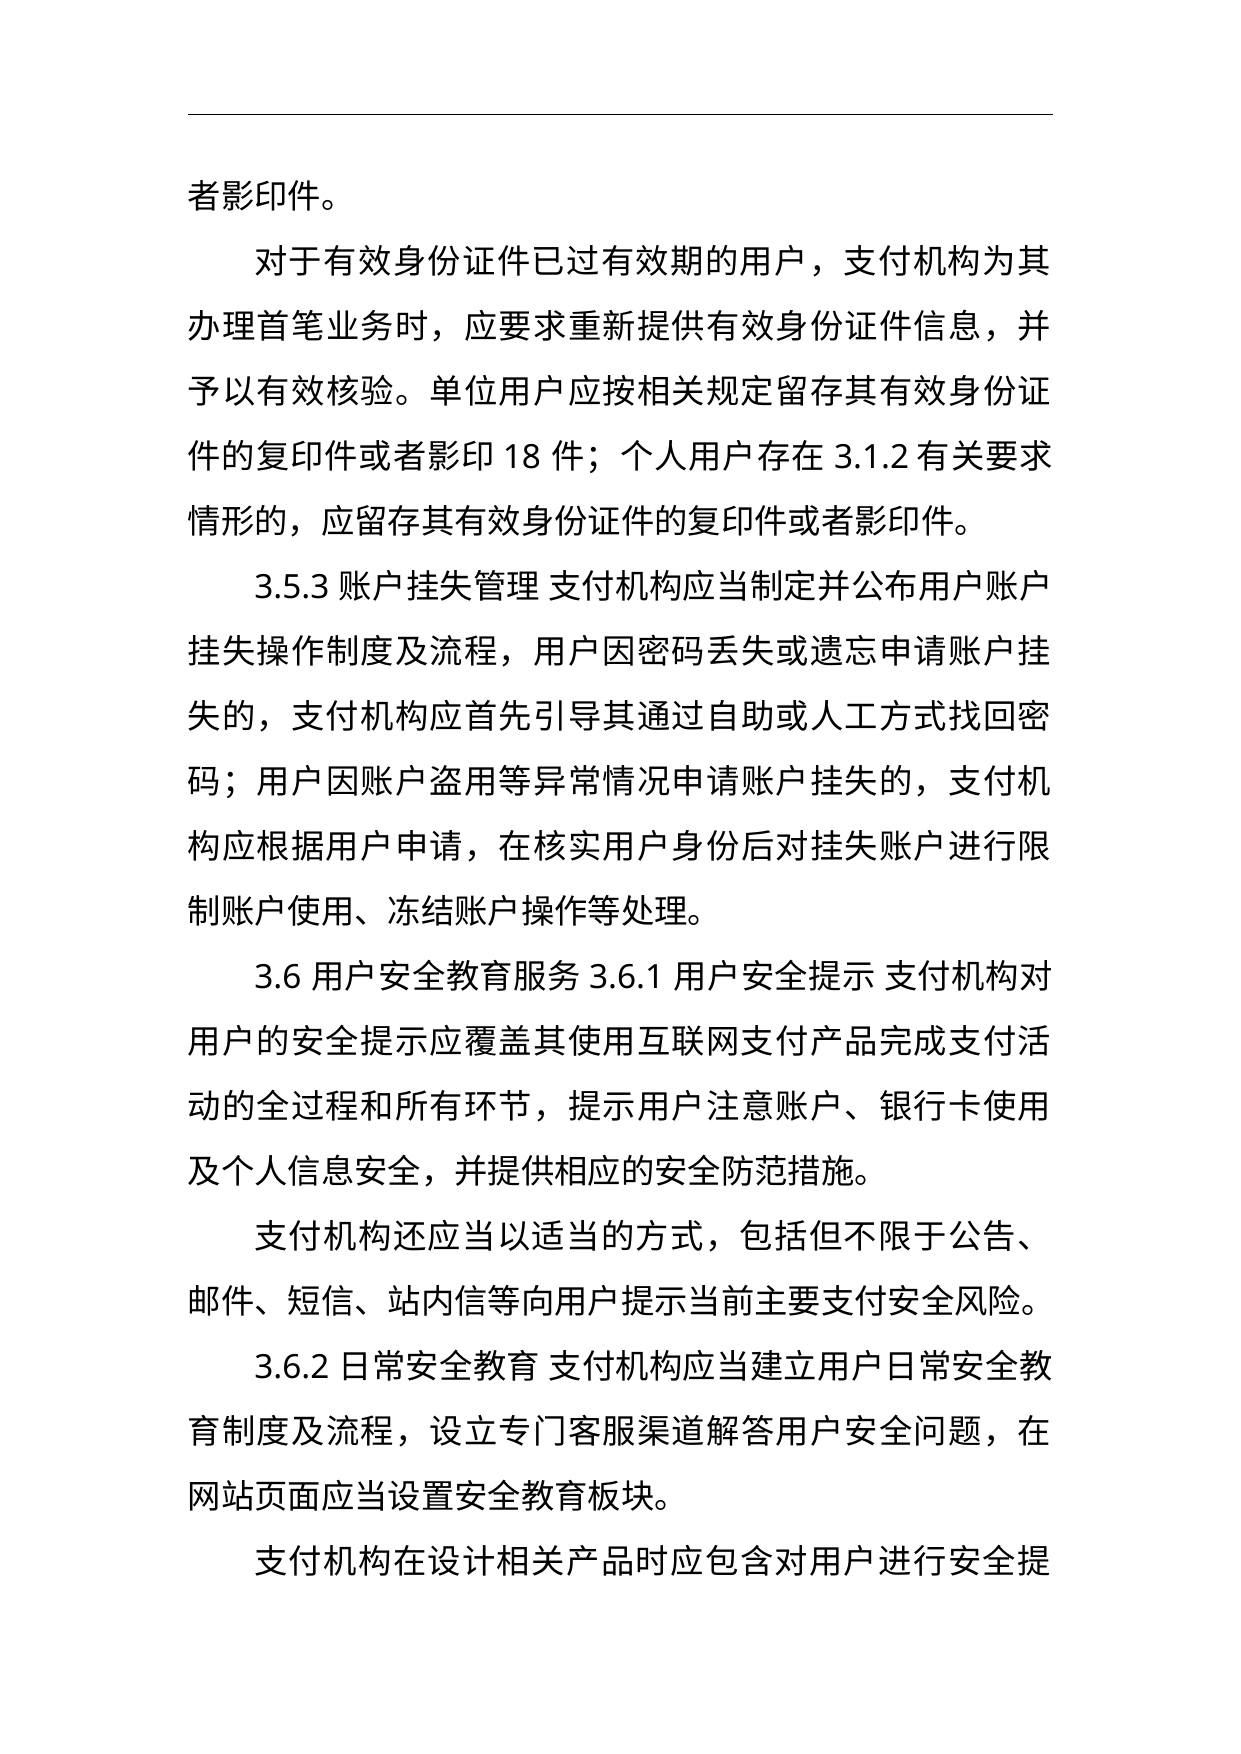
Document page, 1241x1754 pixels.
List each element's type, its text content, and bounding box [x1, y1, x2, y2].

text 3.6 用户安全教育服务 3.6.1 用户安全提示 支付机构对用户的安全提示应覆盖其使用互联网支付产品完成支付活动的全过程和所有环节，提示用户注意账户、银行卡使用及个人信息安全，并提供相应的安全防范措施。 [187, 942, 1053, 1202]
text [187, 162, 1053, 227]
text 支付机构还应当以适当的方式，包括但不限于公告、邮件、短信、站内信等向用户提示当前主要支付安全风险。 [187, 1202, 1053, 1332]
text 3.6.2 日常安全教育 支付机构应当建立用户日常安全教育制度及流程，设立专门客服渠道解答用户安全问题，在网站页面应当设置安全教育板块。 [187, 1332, 1053, 1527]
text 3.5.3 账户挂失管理 支付机构应当制定并公布用户账户挂失操作制度及流程，用户因密码丢失或遗忘申请账户挂失的，支付机构应首先引导其通过自助或人工方式找回密码；用户因账户盗用等异常情况申请账户挂失的，支付机构应根据用户申请，在核实用户身份后对挂失账户进行限制账户使用、冻结账户操作等处理。 [187, 552, 1053, 942]
text 对于有效身份证件已过有效期的用户，支付机构为其办理首笔业务时，应要求重新提供有效身份证件信息，并予以有效核验。单位用户应按相关规定留存其有效身份证件的复印件或者影印18 件；个人用户存在 3.1.2有关要求情形的，应留存其有效身份证件的复印件或者影印件。 [187, 227, 1053, 552]
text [187, 1527, 1053, 1592]
